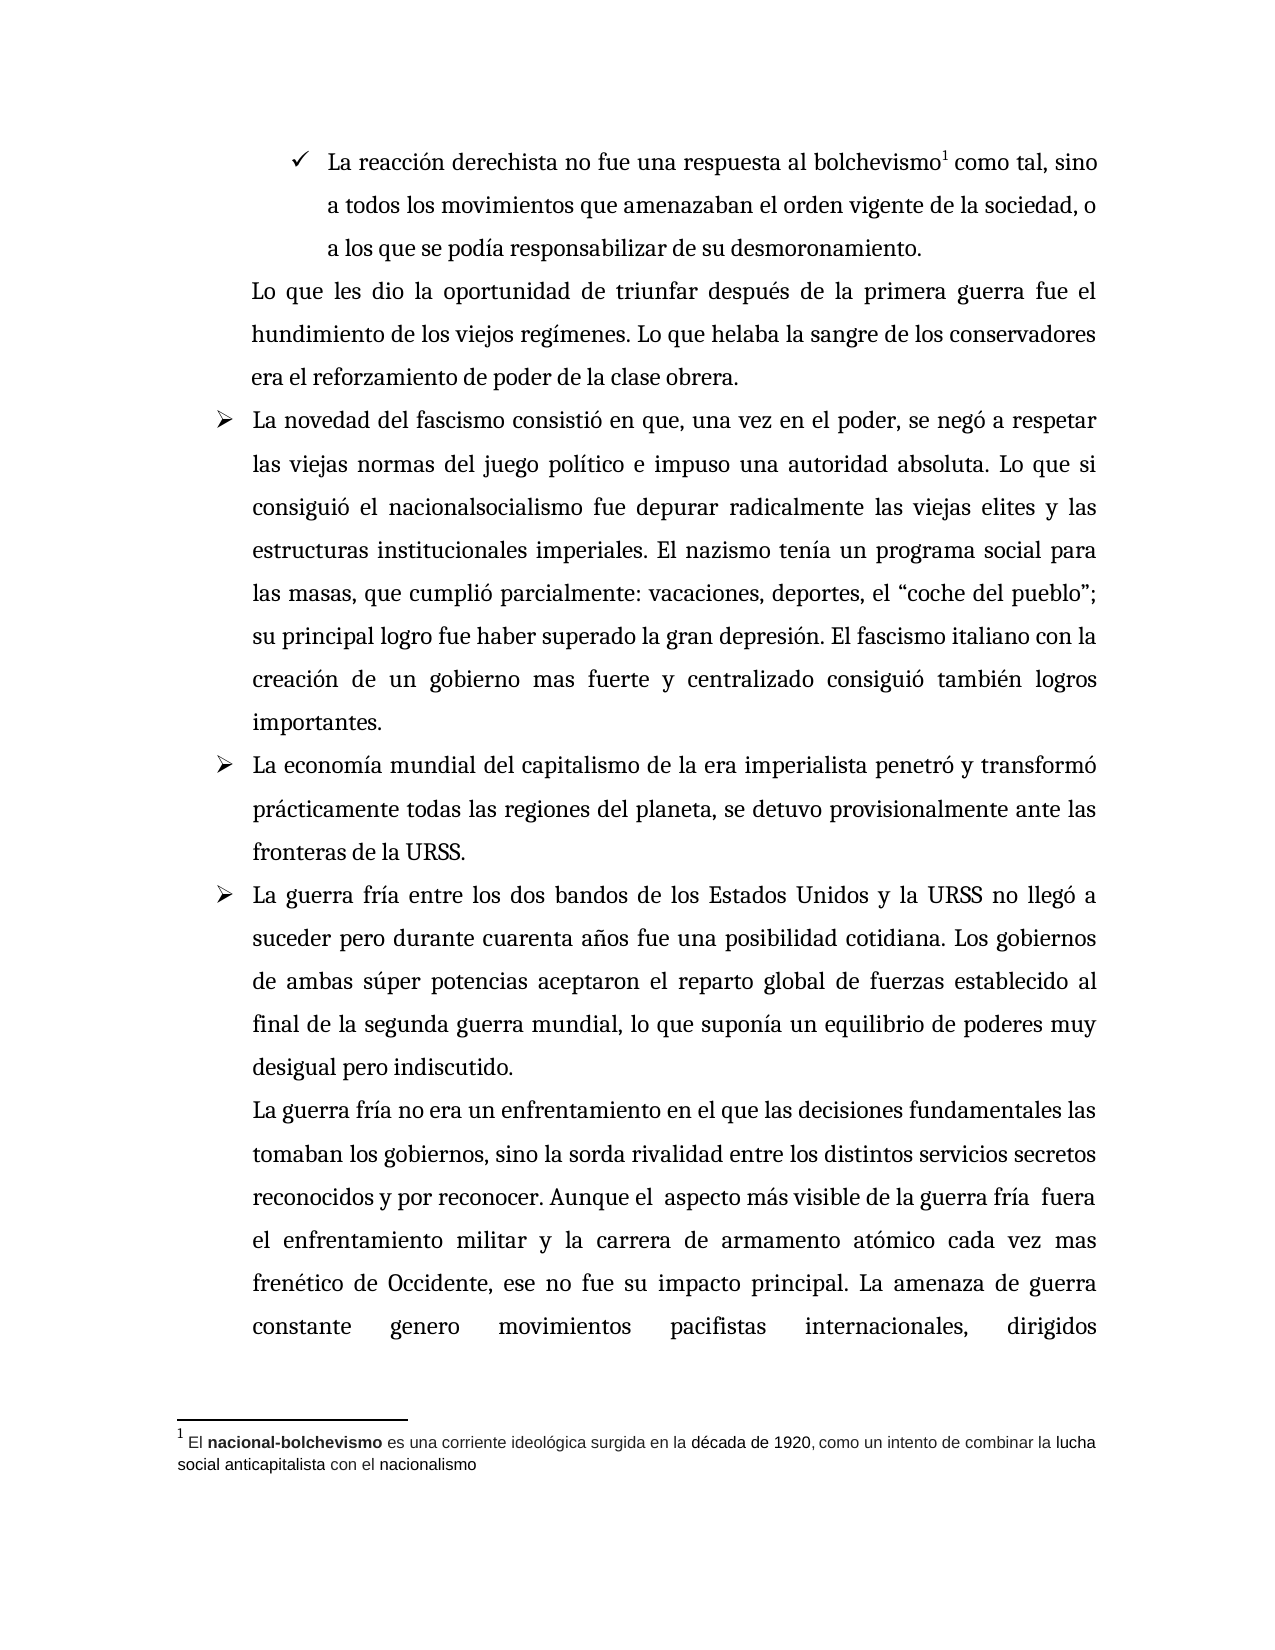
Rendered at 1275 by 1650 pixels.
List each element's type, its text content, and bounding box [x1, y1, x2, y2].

list La economía mundial del capitalismo de la era imperialista penetró y transformó prácticamente todas las regiones del planeta, se detuvo provisionalmente ante las fronteras de la URSS. [215, 751, 1098, 866]
list La guerra fría entre los dos bandos de los Estados Unidos y la URSS no llegó a suceder pero durante cuarenta años fue una posibilidad cotidiana. Los gobiernos de ambas súper potencias aceptaron el reparto global de fuerzas establecido al final de la segunda guerra mundial, lo que suponía un equilibrio de poderes muy desigual pero indiscutido. [215, 881, 1098, 1082]
list La reacción derechista no fue una respuesta al bolchevismo como tal, sino a todos los movimientos que amenazaban el orden vigente de la sociedad, o a los que se podía responsabilizar de su desmoronamiento. [290, 148, 1098, 263]
list La novedad del fascismo consistió en que, una vez en el poder, se negó a respetar las viejas normas del juego político e impuso una autoridad absoluta. Lo que si consiguió el nacionalsocialismo fue depurar radicalmente las viejas elites y las estructuras institucionales imperiales. El nazismo tenía un programa social para las masas, que cumplió parcialmente: vacaciones, deportes, el “coche del pueblo”; su principal logro fue haber superado la gran depresión. El fascismo italiano con la creación de un gobierno mas fuerte y centralizado consiguió también logros importantes. [215, 406, 1098, 737]
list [252, 1096, 1098, 1341]
text Lo que les dio la oportunidad de triunfar después de la primera guerra fue el hundimiento de los viejos regímenes. Lo que helaba la sangre de los conservadores era el reforzamiento de poder de la clase obrera. [251, 277, 1098, 392]
